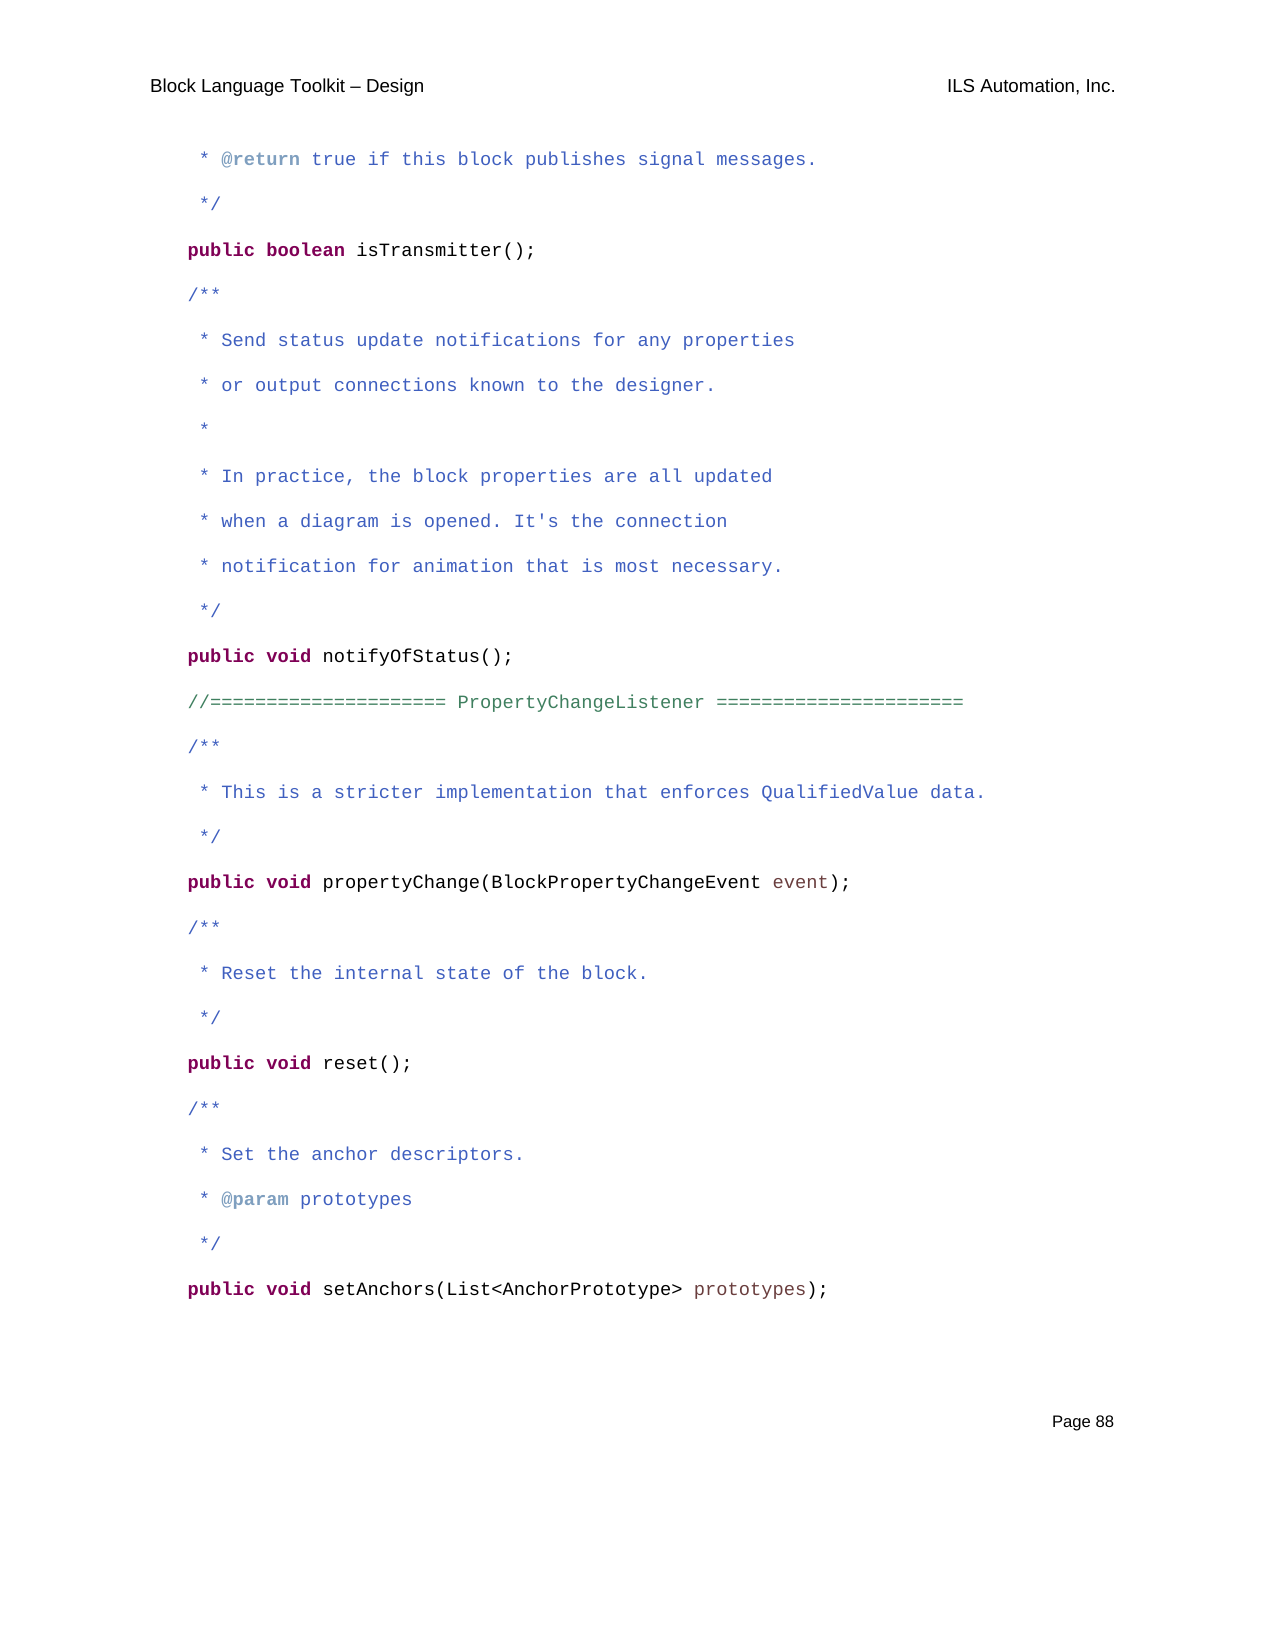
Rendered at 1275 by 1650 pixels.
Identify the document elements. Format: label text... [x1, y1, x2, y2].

text //===================== PropertyChangeListener ====================== [150, 692, 1125, 714]
text /** [150, 286, 1125, 307]
text /** [150, 1099, 1125, 1121]
text * Set the anchor descriptors. [150, 1144, 1125, 1166]
text public void reset(); [150, 1054, 1125, 1075]
text */ [150, 1009, 1125, 1030]
text * @return true if this block publishes signal messages. [150, 150, 1125, 171]
text public void notifyOfStatus(); [150, 647, 1125, 668]
text public void propertyChange(BlockPropertyChangeEvent event); [150, 873, 1125, 894]
text * In practice, the block properties are all updated [150, 466, 1125, 488]
text */ [150, 195, 1125, 216]
text /** [150, 738, 1125, 759]
text public boolean isTransmitter(); [150, 240, 1125, 262]
text * notification for animation that is most necessary. [150, 557, 1125, 578]
text */ [150, 1235, 1125, 1256]
text * @param prototypes [150, 1190, 1125, 1211]
text * when a diagram is opened. It's the connection [150, 512, 1125, 533]
text * [150, 421, 1125, 442]
text * This is a stricter implementation that enforces QualifiedValue data. [150, 783, 1125, 804]
text */ [150, 828, 1125, 849]
text * Send status update notifications for any properties [150, 331, 1125, 352]
text /** [150, 918, 1125, 940]
text * or output connections known to the designer. [150, 376, 1125, 397]
text * Reset the internal state of the block. [150, 964, 1125, 985]
text public void setAnchors(List<AnchorPrototype> prototypes); [150, 1280, 1125, 1301]
text */ [150, 602, 1125, 623]
